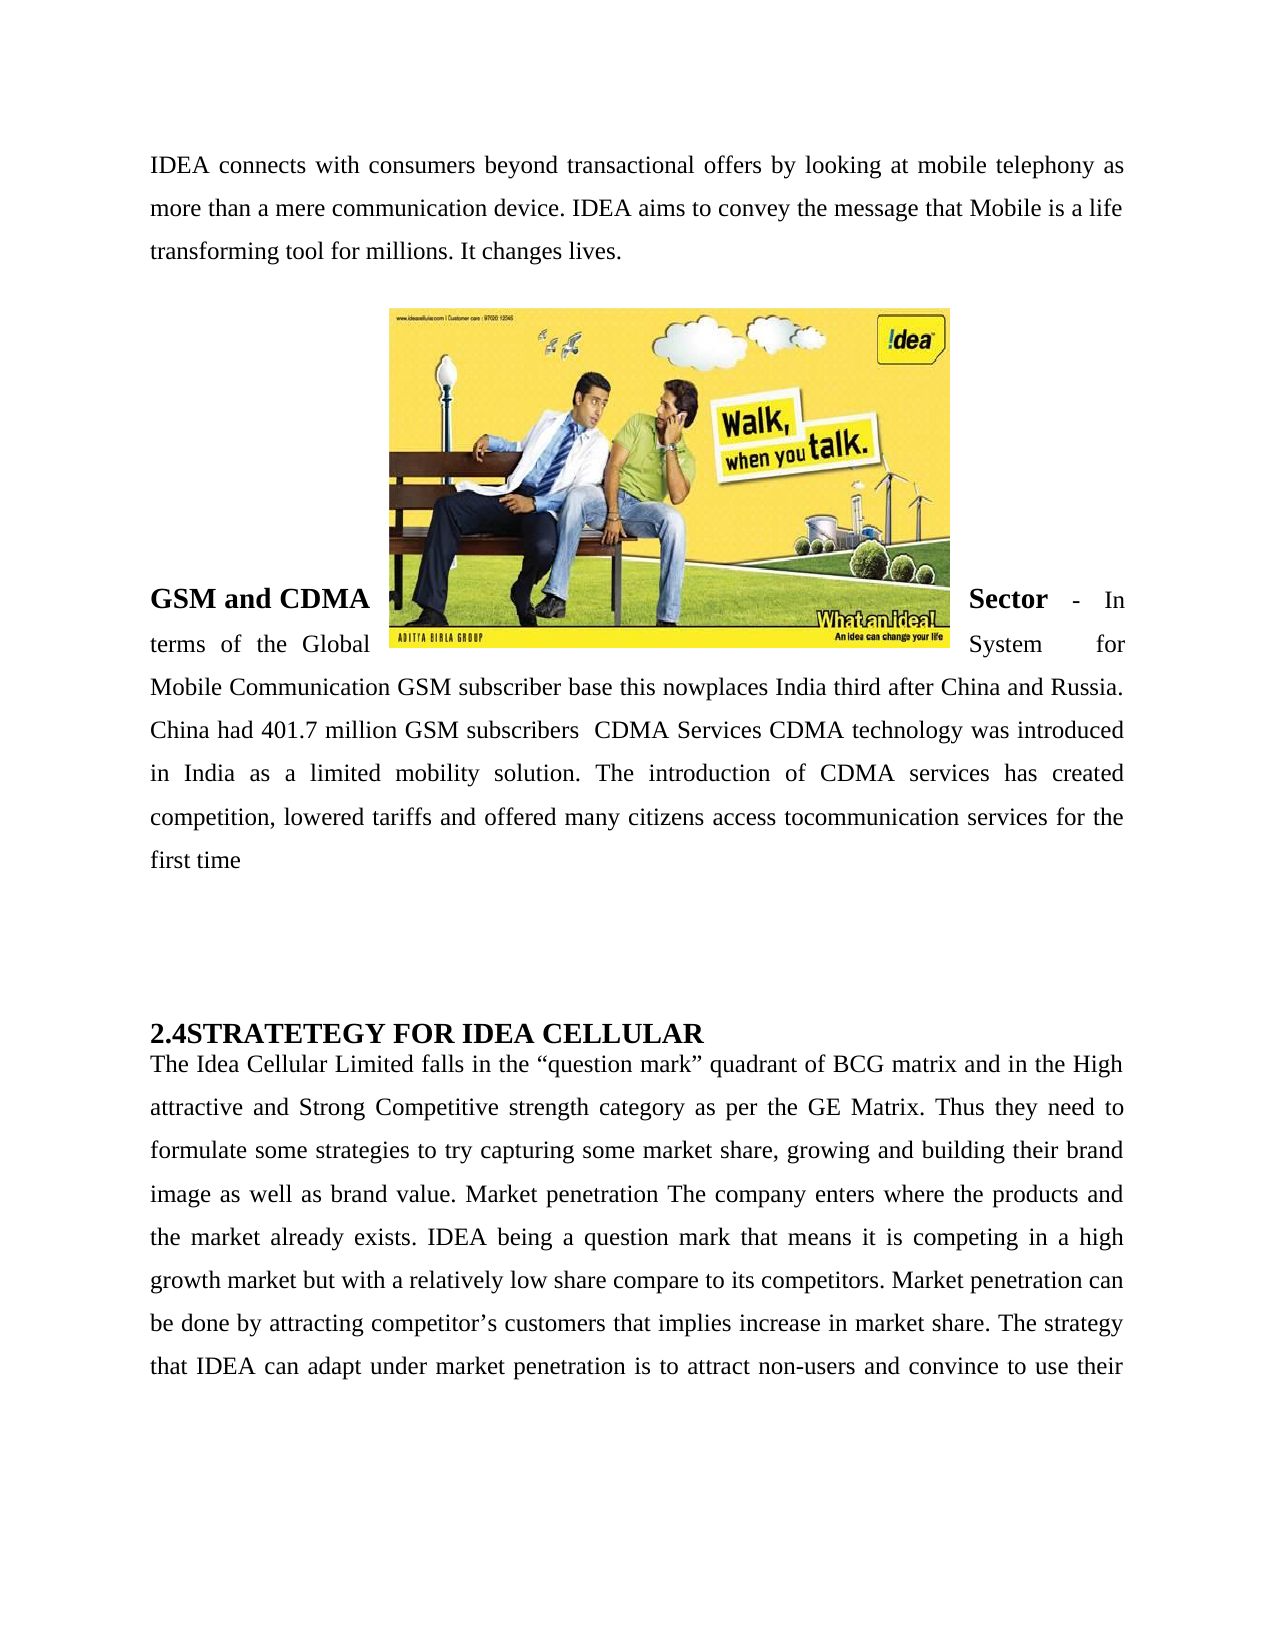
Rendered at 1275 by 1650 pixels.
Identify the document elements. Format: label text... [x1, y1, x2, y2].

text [150, 1049, 1125, 1380]
text IDEA connects with consumers beyond transactional offers by looking at mobile telephony as more than a mere communication device. IDEA aims to convey the message that Mobile is a life transforming tool for millions. It changes lives. [150, 150, 1125, 265]
picture [389, 308, 950, 648]
text GSM and CDMA Sector - In terms of the Global System for Mobile Communication GSM subscriber base this nowplaces India third after China and Russia. China had 401.7 million GSM subscribers CDMA Services CDMA technology was introduced in India as a limited mobility solution. The introduction of CDMA services has created competition, lowered tariffs and offered many citizens access tocommunication services for the first time [150, 581, 1125, 873]
subtitle 2.4STRATETEGY FOR IDEA CELLULAR [150, 1016, 1125, 1049]
